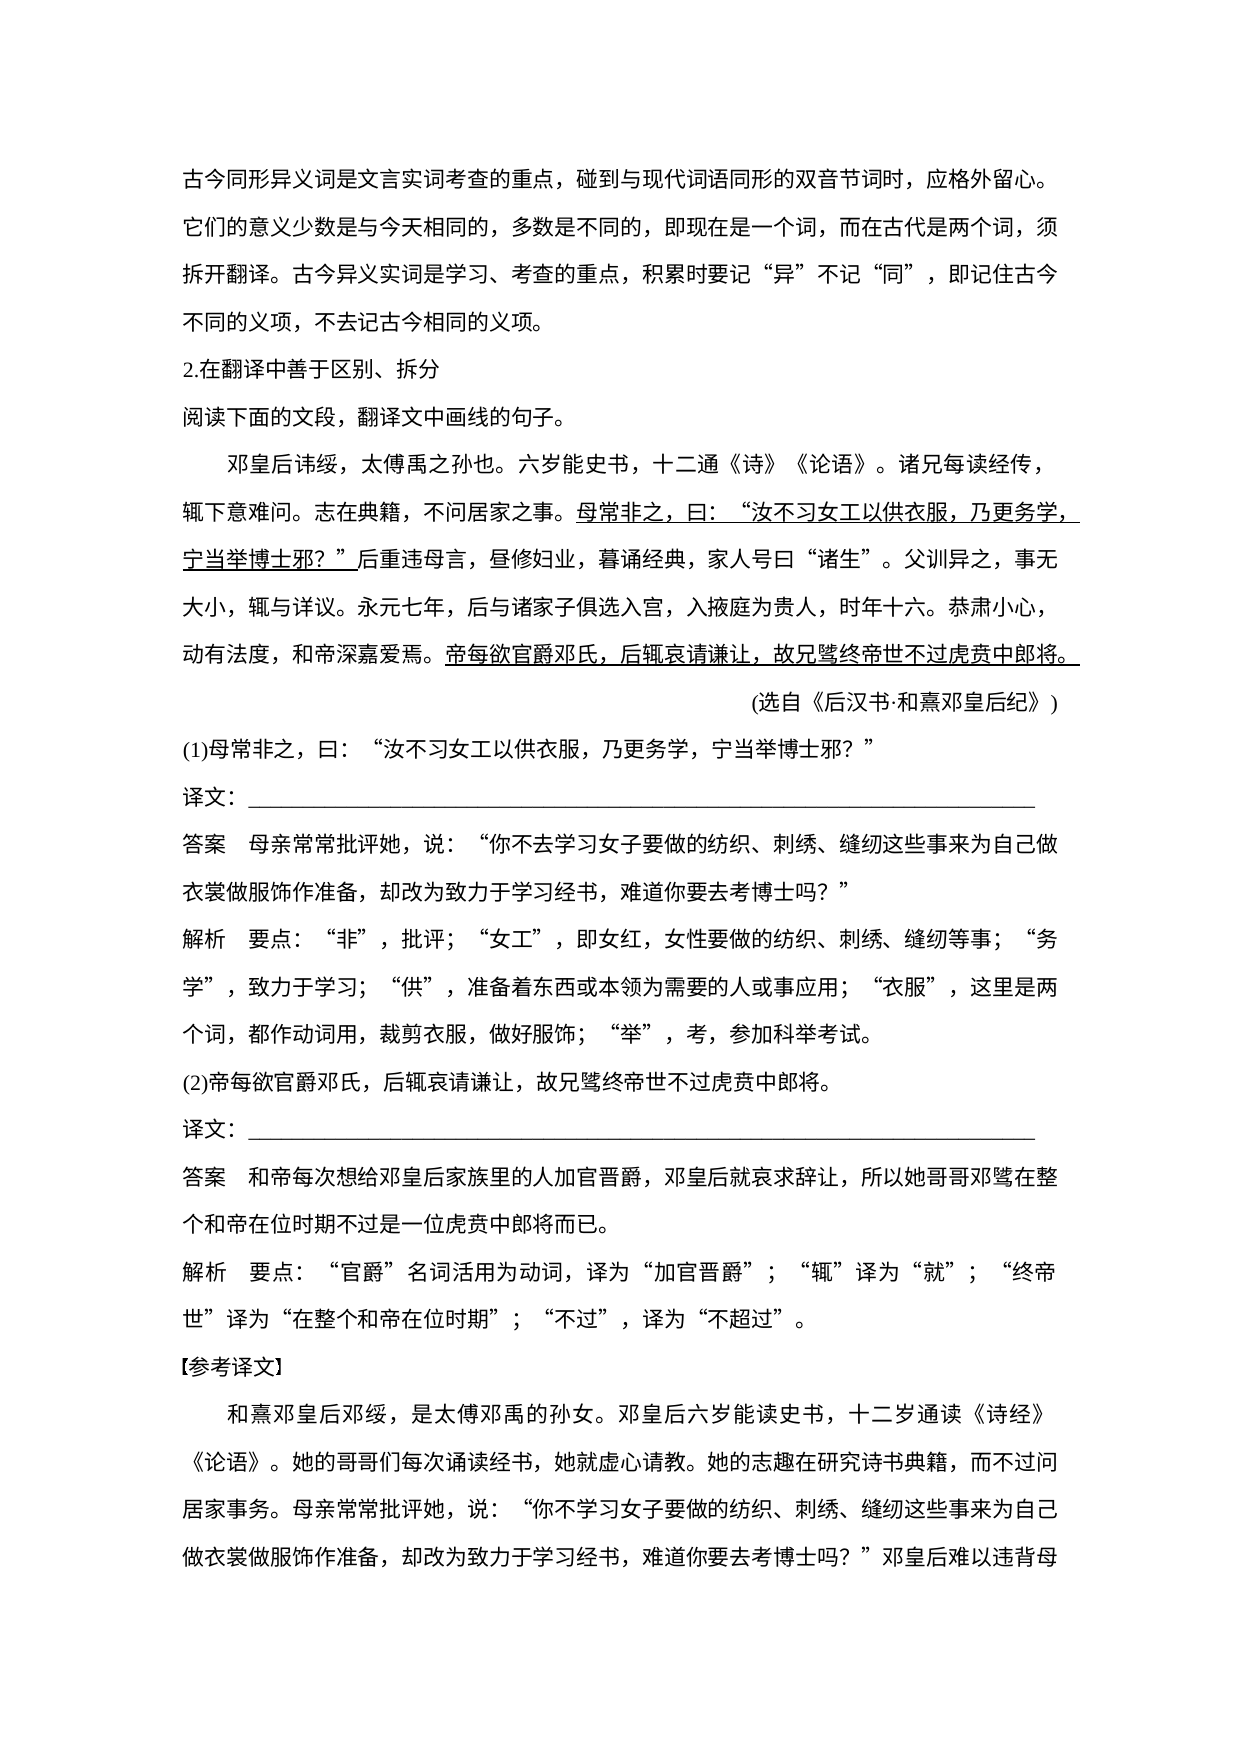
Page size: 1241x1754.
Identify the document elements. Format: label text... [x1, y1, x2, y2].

text 答案 母亲常常批评她，说：“你不去学习女子要做的纺织、刺绣、缝纫这些事来为自己做衣裳做服饰作准备，却改为致力于学习经书，难道你要去考博士吗？” [183, 827, 1058, 906]
text 答案 和帝每次想给邓皇后家族里的人加官晋爵，邓皇后就哀求辞让，所以她哥哥邓骘在整个和帝在位时期不过是一位虎贲中郎将而已。 [183, 1159, 1058, 1239]
text (1)母常非之，曰：“汝不习女工以供衣服，乃更务学，宁当举博士邪？” [183, 732, 1058, 764]
text 解析 要点：“官爵”名词活用为动词，译为“加官晋爵”；“辄”译为“就”；“终帝世”译为“在整个和帝在位时期”；“不过”，译为“不超过”。 [183, 1254, 1058, 1334]
text (2)帝每欲官爵邓氏，后辄哀请谦让，故兄骘终帝世不过虎贲中郎将。 [183, 1064, 1058, 1096]
picture [275, 1358, 281, 1375]
text 译文：________________________________________________________________________ [183, 1112, 1058, 1144]
text 译文：________________________________________________________________________ [183, 779, 1058, 811]
text 参考译文 [183, 1349, 1058, 1381]
text (选自《后汉书·和熹邓皇后纪》) [183, 684, 1058, 716]
text 邓皇后讳绥，太傅禹之孙也。六岁能史书，十二通《诗》《论语》。诸兄每读经传，辄下意难问。志在典籍，不问居家之事。母常非之，曰：“汝不习女工以供衣服，乃更务学，宁当举博士邪？”后重违母言，昼修妇业，暮诵经典，家人号曰“诸生”。父训异之，事无大小，辄与详议。永元七年，后与诸家子俱选入宫，入掖庭为贵人，时年十六。恭肃小心，动有法度，和帝深嘉爱焉。帝每欲官爵邓氏，后辄哀请谦让，故兄骘终帝世不过虎贲中郎将。 [183, 447, 1058, 669]
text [183, 1397, 1058, 1571]
text 解析 要点：“非”，批评；“女工”，即女红，女性要做的纺织、刺绣、缝纫等事；“务学”，致力于学习；“供”，准备着东西或本领为需要的人或事应用；“衣服”，这里是两个词，都作动词用，裁剪衣服，做好服饰；“举”，考，参加科举考试。 [183, 922, 1058, 1049]
text 古今同形异义词是文言实词考查的重点，碰到与现代词语同形的双音节词时，应格外留心。它们的意义少数是与今天相同的，多数是不同的，即现在是一个词，而在古代是两个词，须拆开翻译。古今异义实词是学习、考查的重点，积累时要记“异”不记“同”，即记住古今不同的义项，不去记古今相同的义项。 [183, 162, 1058, 336]
picture [182, 1358, 188, 1375]
text 2.在翻译中善于区别、拆分 [183, 352, 1058, 384]
text 阅读下面的文段，翻译文中画线的句子。 [183, 399, 1058, 431]
